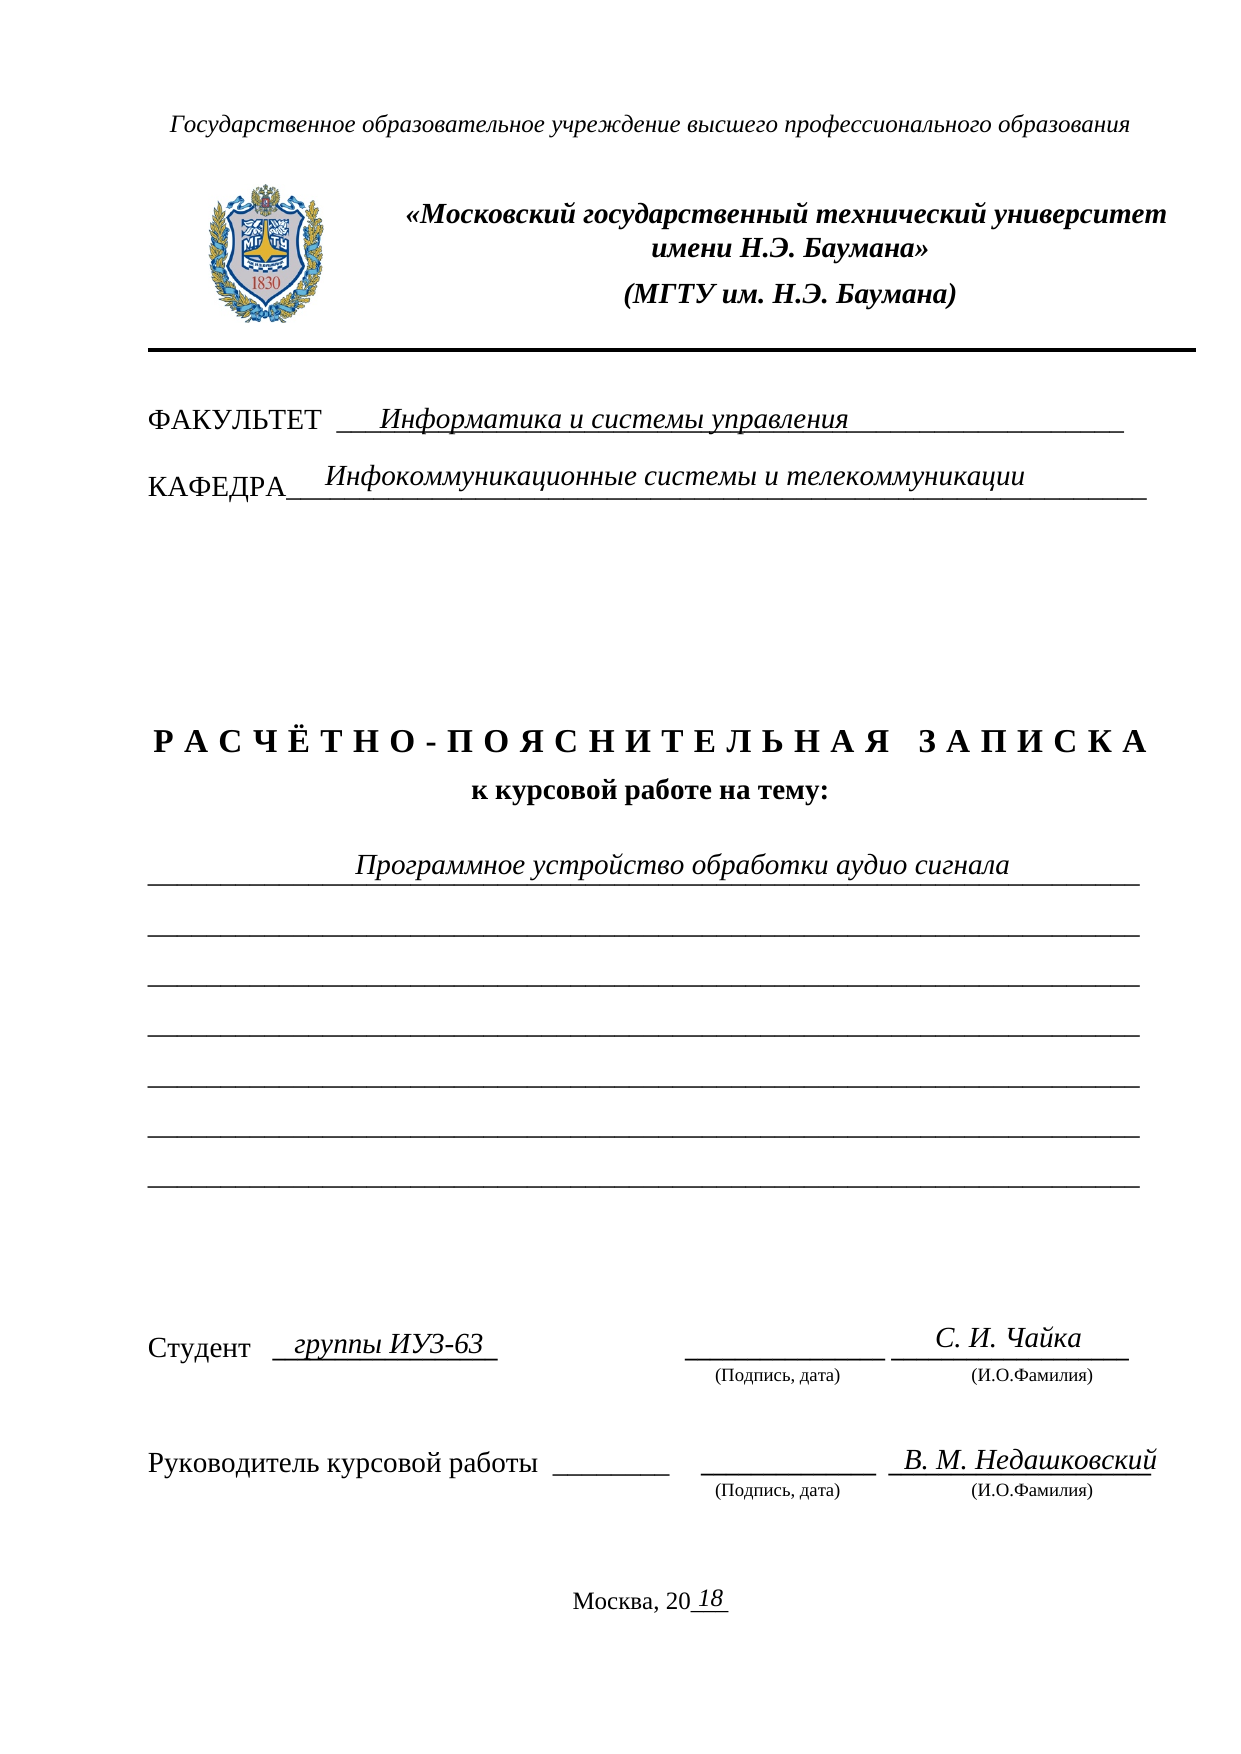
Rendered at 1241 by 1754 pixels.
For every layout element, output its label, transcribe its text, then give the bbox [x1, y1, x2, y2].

text ____________________________________________________________________ [148, 1006, 1152, 1040]
picture [208, 184, 324, 323]
text Москва, 20___ [148, 1586, 1152, 1615]
text Руководитель курсовой работы ________ ______________ _____________________ [148, 1447, 1152, 1478]
text к курсовой работе на тему: [148, 772, 1152, 806]
text ____________________________________________________________________ [148, 1057, 1152, 1090]
text ____________________________________________________________________ [148, 1157, 1152, 1191]
text КАФЕДРА___________________________________________________________ [148, 469, 1152, 503]
text РАСЧЁТНО-ПОЯСНИТЕЛЬНАЯ ЗАПИСКА [148, 721, 1152, 759]
text ____________________________________________________________________ [148, 956, 1152, 990]
table_header [148, 159, 384, 347]
text (Подпись, дата) (И.О.Фамилия) [148, 1364, 1093, 1386]
text ФАКУЛЬТЕТ ______________________________________________________ [148, 402, 1152, 436]
title Государственное образовательное учреждение высшего профессионального образования [148, 109, 1152, 138]
text ____________________________________________________________________ [148, 1107, 1152, 1141]
table_header «Московский государственный технический университет имени Н.Э. Баумана» (МГТУ им. Н.Э. Баумана) [384, 159, 1196, 347]
text ____________________________________________________________________ [148, 856, 1152, 889]
text (Подпись, дата) (И.О.Фамилия) [148, 1478, 1093, 1500]
text ____________________________________________________________________ [148, 906, 1152, 939]
text Студент __________________ ________________ ___________________ [148, 1333, 1152, 1364]
